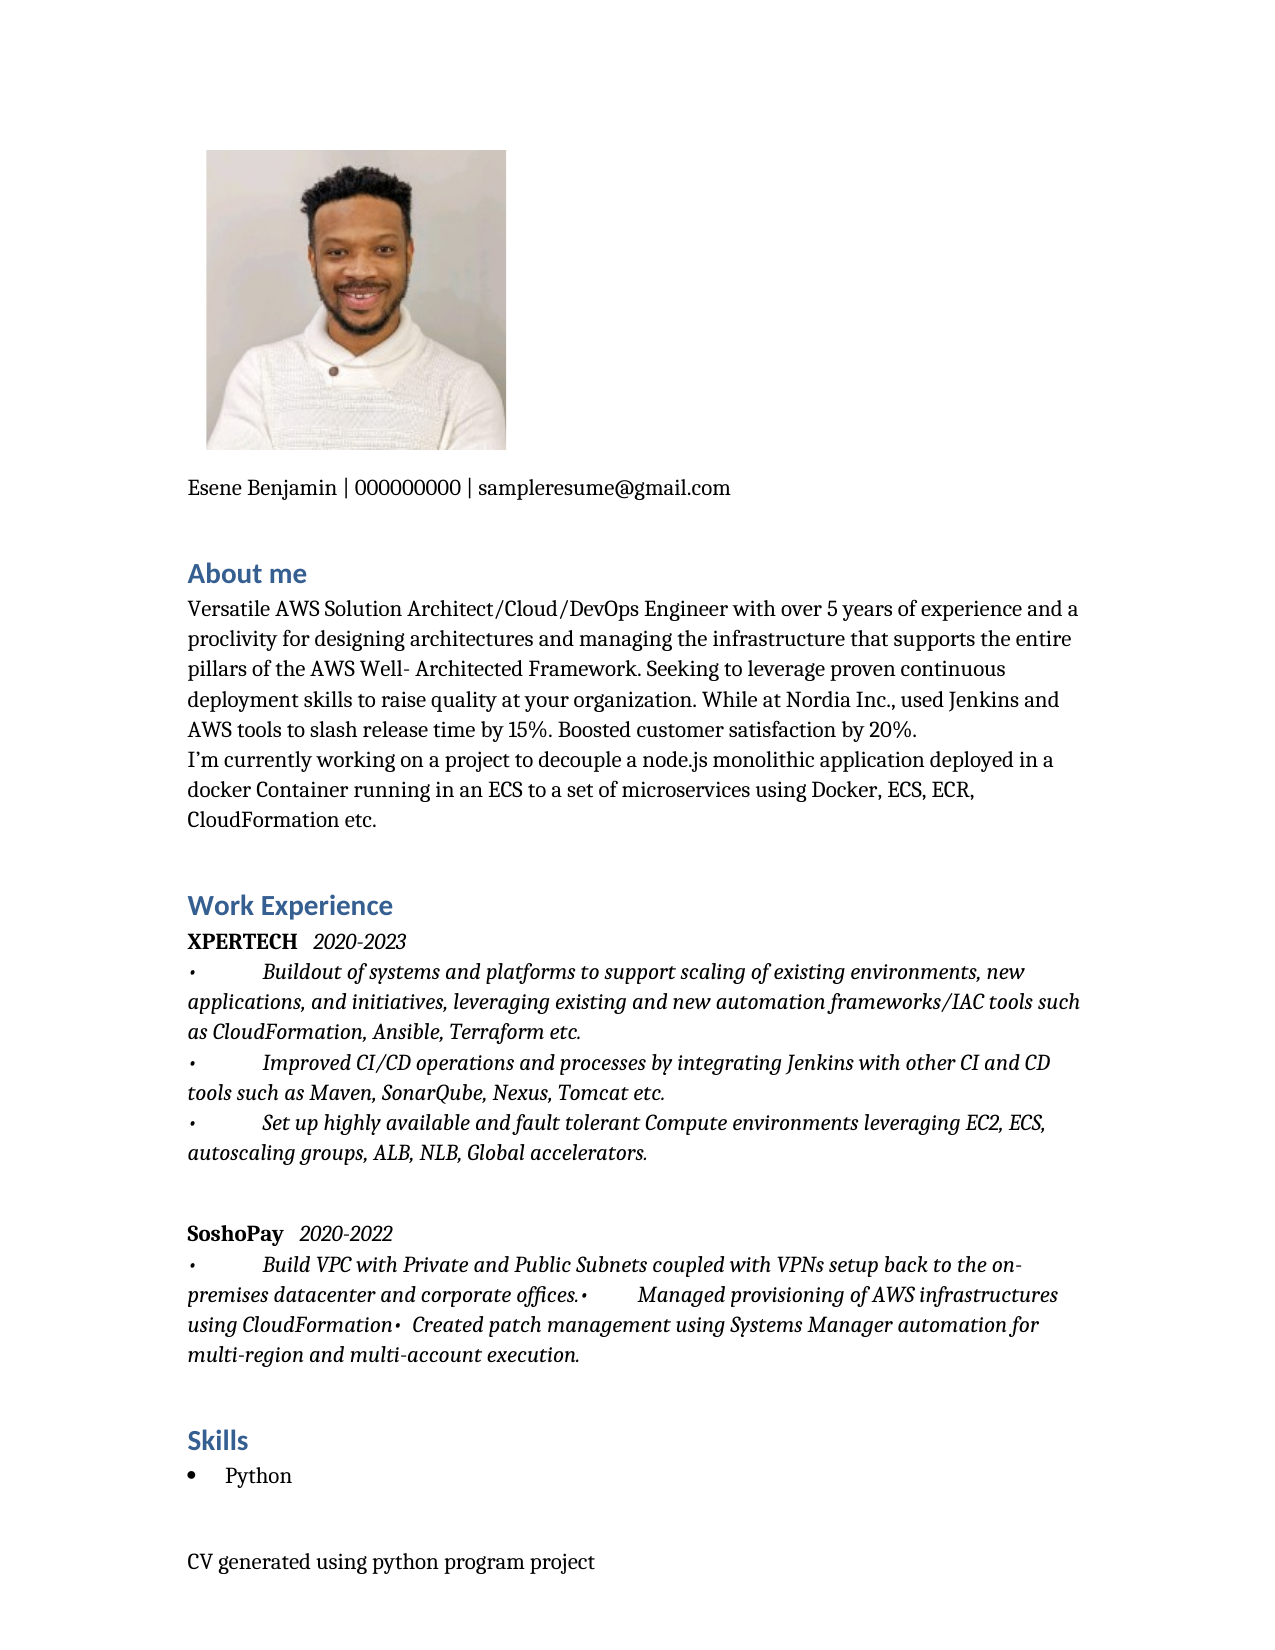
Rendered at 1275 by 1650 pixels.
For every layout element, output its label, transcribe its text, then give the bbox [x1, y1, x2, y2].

text Versatile AWS Solution Architect/Cloud/DevOps Engineer with over 5 years of experience and a proclivity for designing architectures and managing the infrastructure that supports the entire pillars of the AWS Well- Architected Framework. Seeking to leverage proven continuous deployment skills to raise quality at your organization. While at Nordia Inc., used Jenkins and AWS tools to slash release time by 15%. Boosted customer satisfaction by 20%. I’m currently working on a project to decouple a node.js monolithic application deployed in a docker Container running in an ECS to a set of microservices using Docker, ECS, ECR, CloudFormation etc. [187, 596, 1087, 834]
text Esene Benjamin | 000000000 | sampleresume@gmail.com [187, 475, 1087, 501]
picture [206, 150, 507, 450]
subtitle Work Experience [187, 887, 1087, 923]
text SoshoPay 2020-2022 • Build VPC with Private and Public Subnets coupled with VPNs setup back to the on-premises datacenter and corporate offices.• Managed provisioning of AWS infrastructures using CloudFormation• Created patch management using Systems Manager automation for multi-region and multi-account execution. [187, 1221, 1087, 1368]
text XPERTECH 2020-2023 • Buildout of systems and platforms to support scaling of existing environments, new applications, and initiatives, leveraging existing and new automation frameworks/IAC tools such as CloudFormation, Ansible, Terraform etc. • Improved CI/CD operations and processes by integrating Jenkins with other CI and CD tools such as Maven, SonarQube, Nexus, Tomcat etc. • Set up highly available and fault tolerant Compute environments leveraging EC2, ECS, autoscaling groups, ALB, NLB, Global accelerators. [187, 928, 1087, 1196]
list Python [187, 1463, 1087, 1489]
subtitle About me [187, 555, 1087, 591]
subtitle Skills [187, 1422, 1087, 1458]
